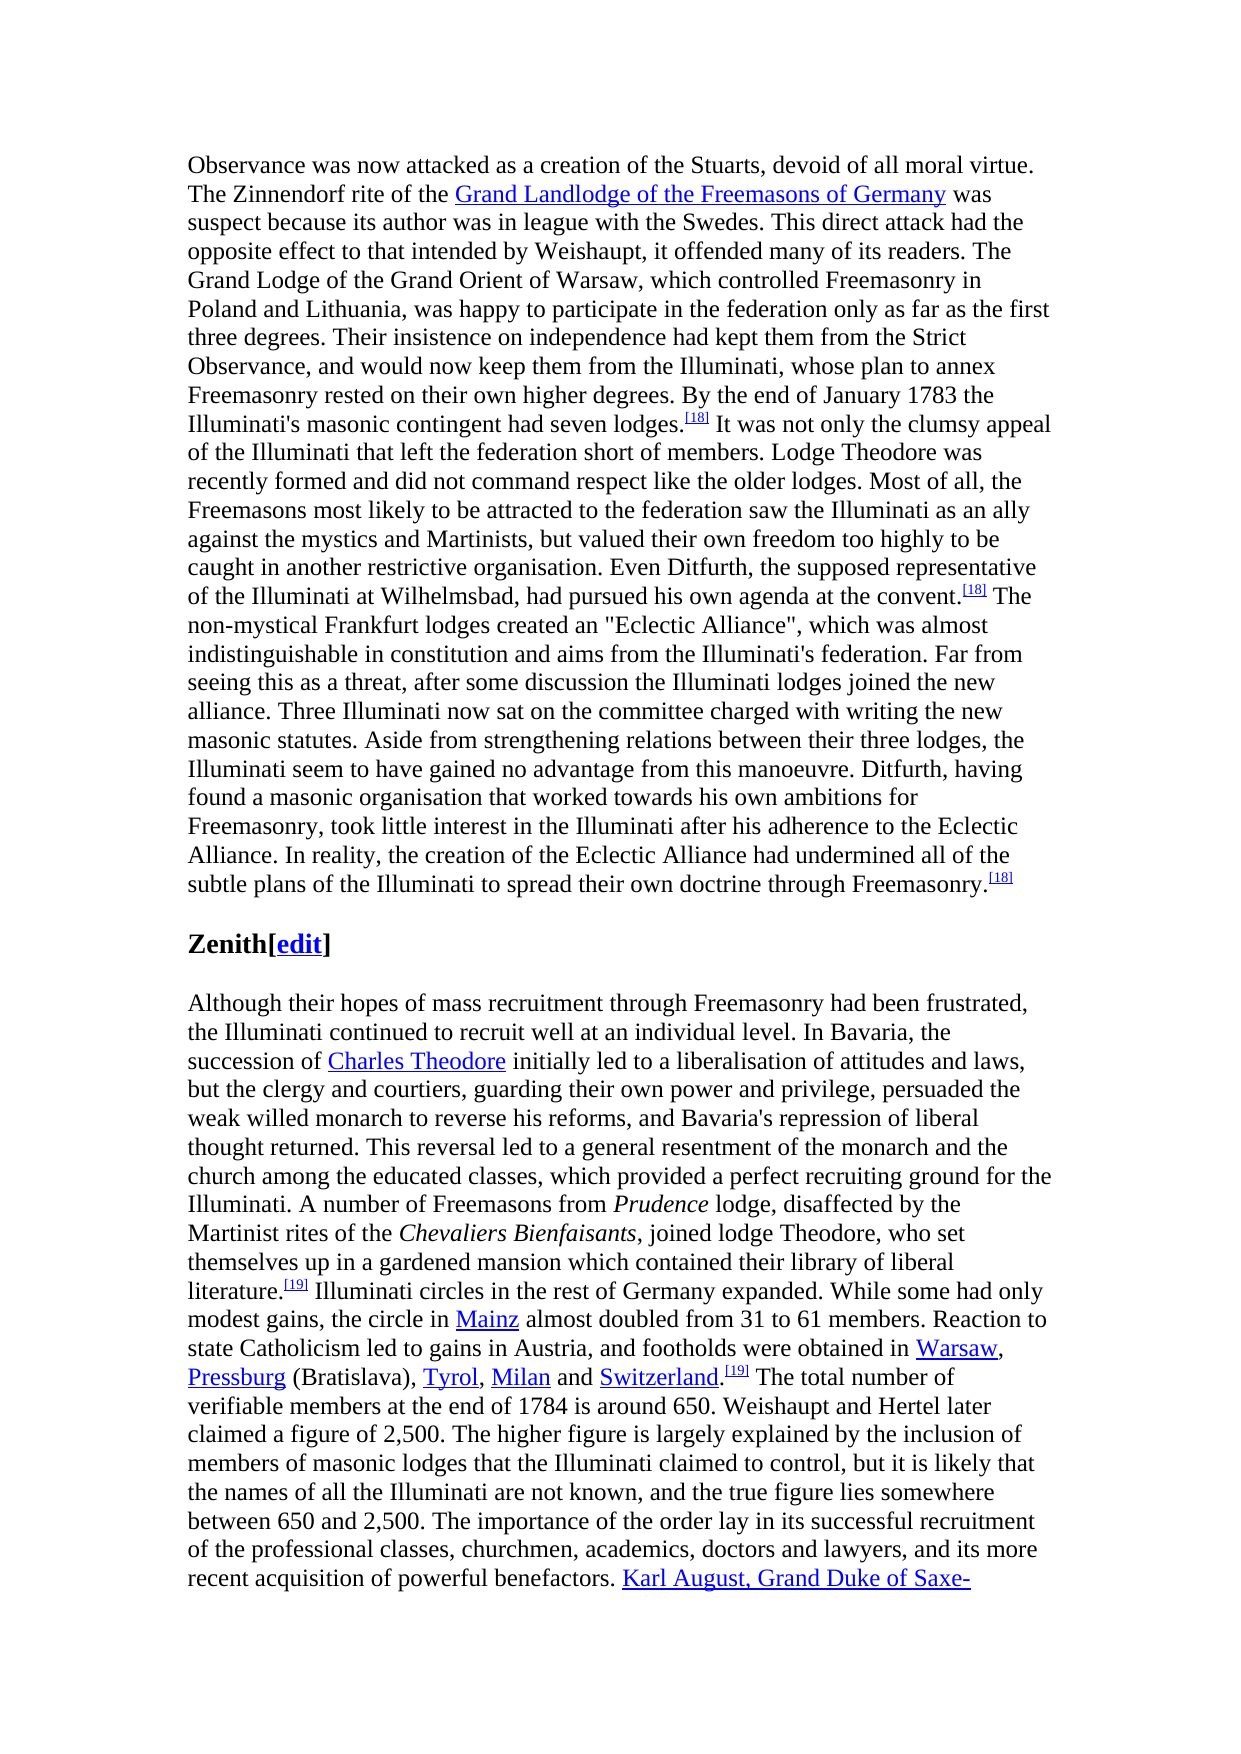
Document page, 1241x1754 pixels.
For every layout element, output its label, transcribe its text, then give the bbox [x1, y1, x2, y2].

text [187, 988, 1053, 1592]
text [187, 150, 1053, 897]
subtitle Zenith[edit] [187, 927, 1053, 959]
